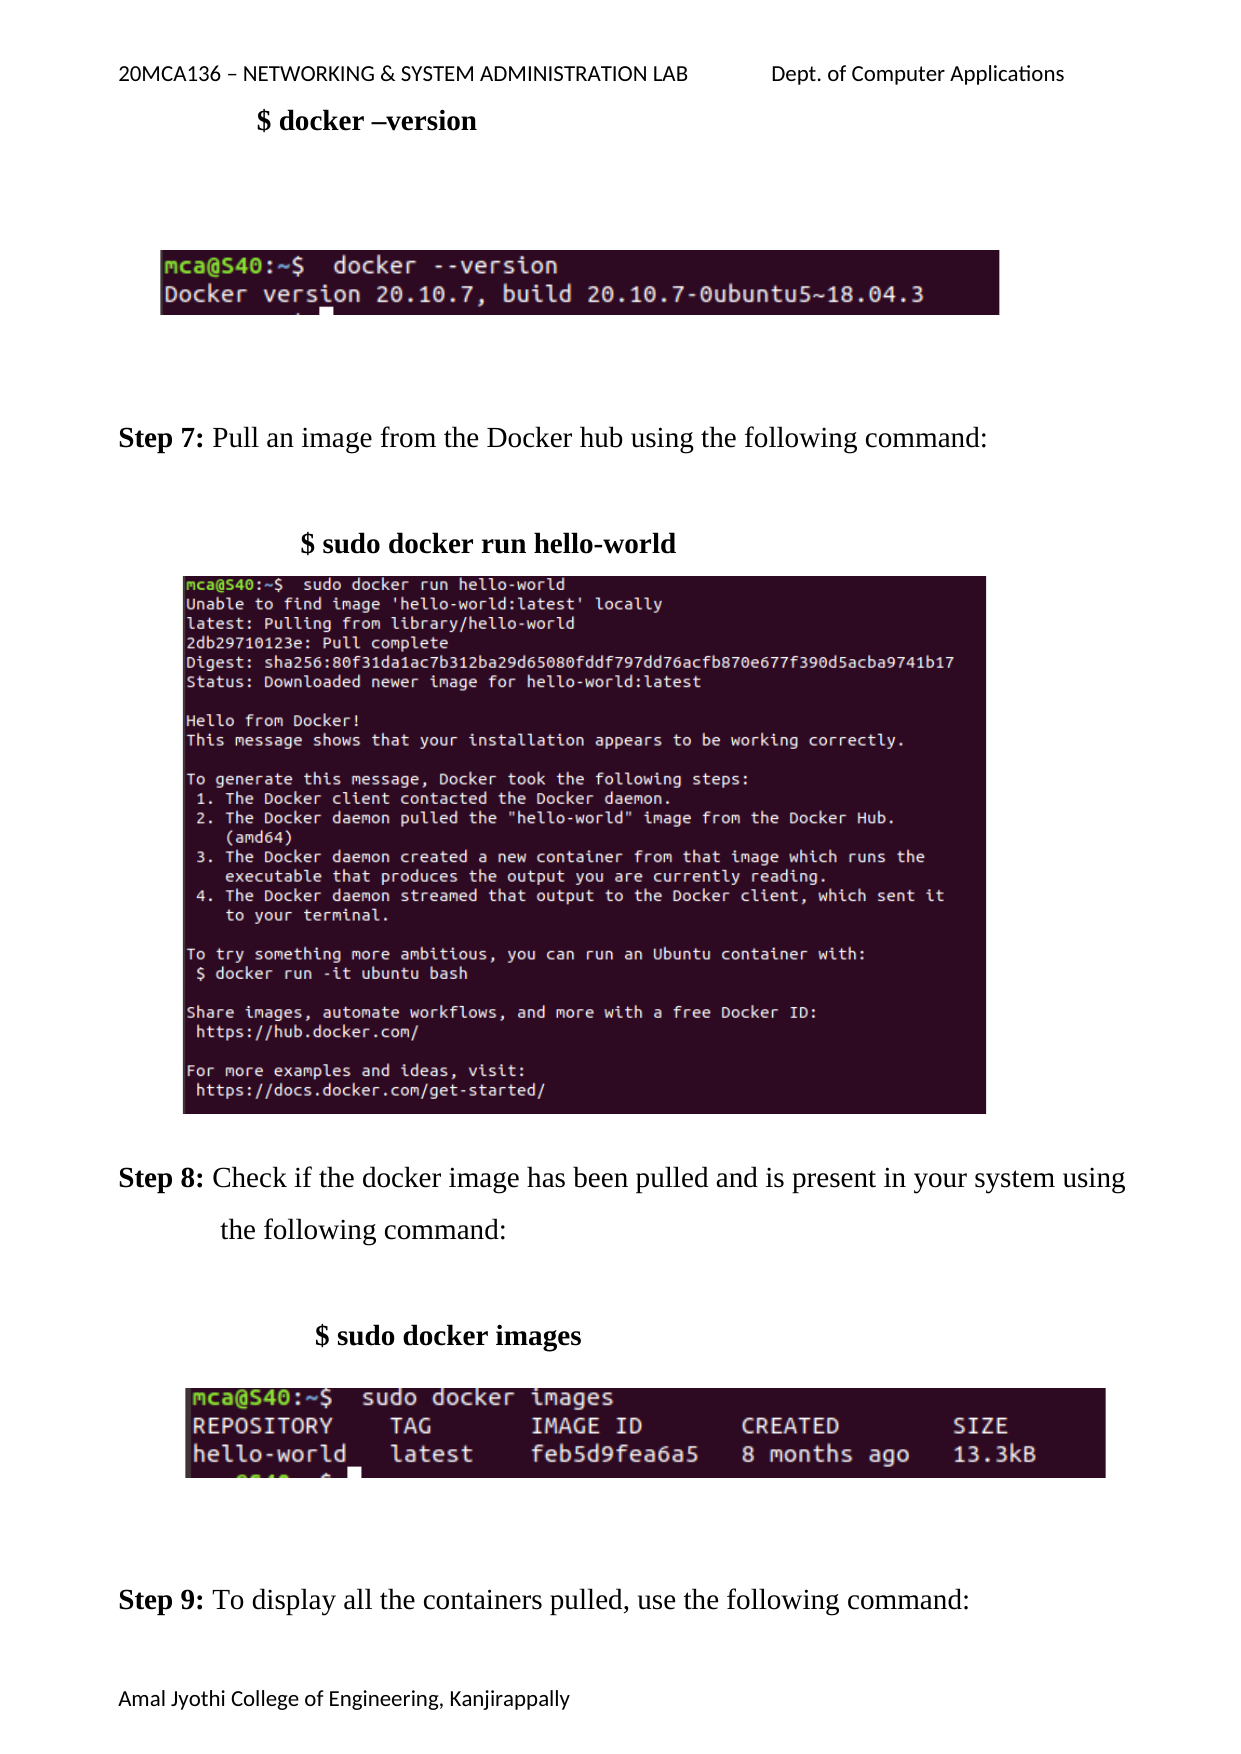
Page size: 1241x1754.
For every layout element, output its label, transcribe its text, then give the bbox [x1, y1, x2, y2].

picture [182, 576, 987, 1114]
text Step 8: Check if the docker image has been pulled and is present in your system using [118, 1160, 1167, 1193]
text Step 9: To display all the containers pulled, use the following command: [118, 1582, 1167, 1616]
picture [160, 250, 1000, 315]
text $ sudo docker images [118, 1318, 1167, 1352]
text the following command: [118, 1212, 1167, 1246]
text $ sudo docker run hello-world [118, 526, 1167, 559]
text Step 7: Pull an image from the Docker hub using the following command: [118, 420, 1167, 454]
picture [185, 1388, 1106, 1478]
text $ docker –version [118, 103, 1167, 137]
